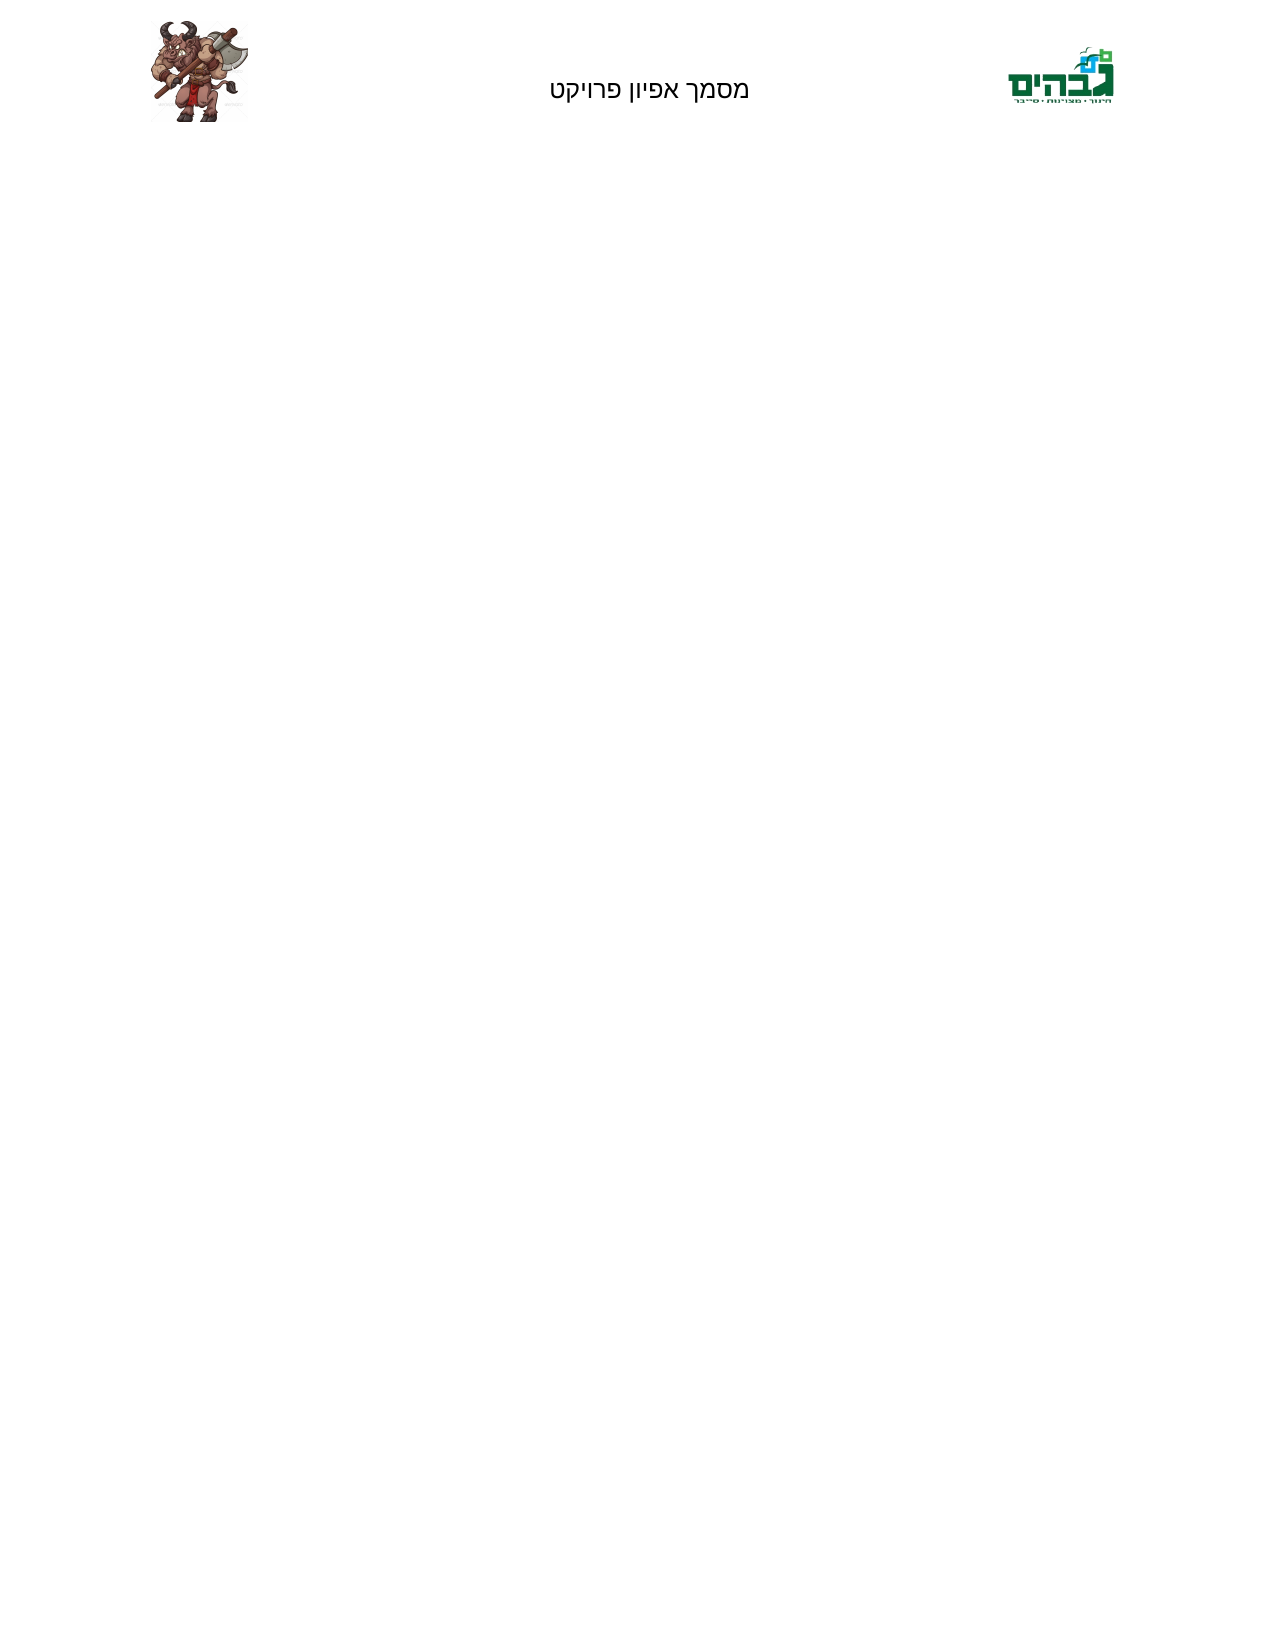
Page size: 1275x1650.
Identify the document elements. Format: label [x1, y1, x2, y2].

picture [994, 43, 1125, 108]
picture [151, 21, 248, 122]
